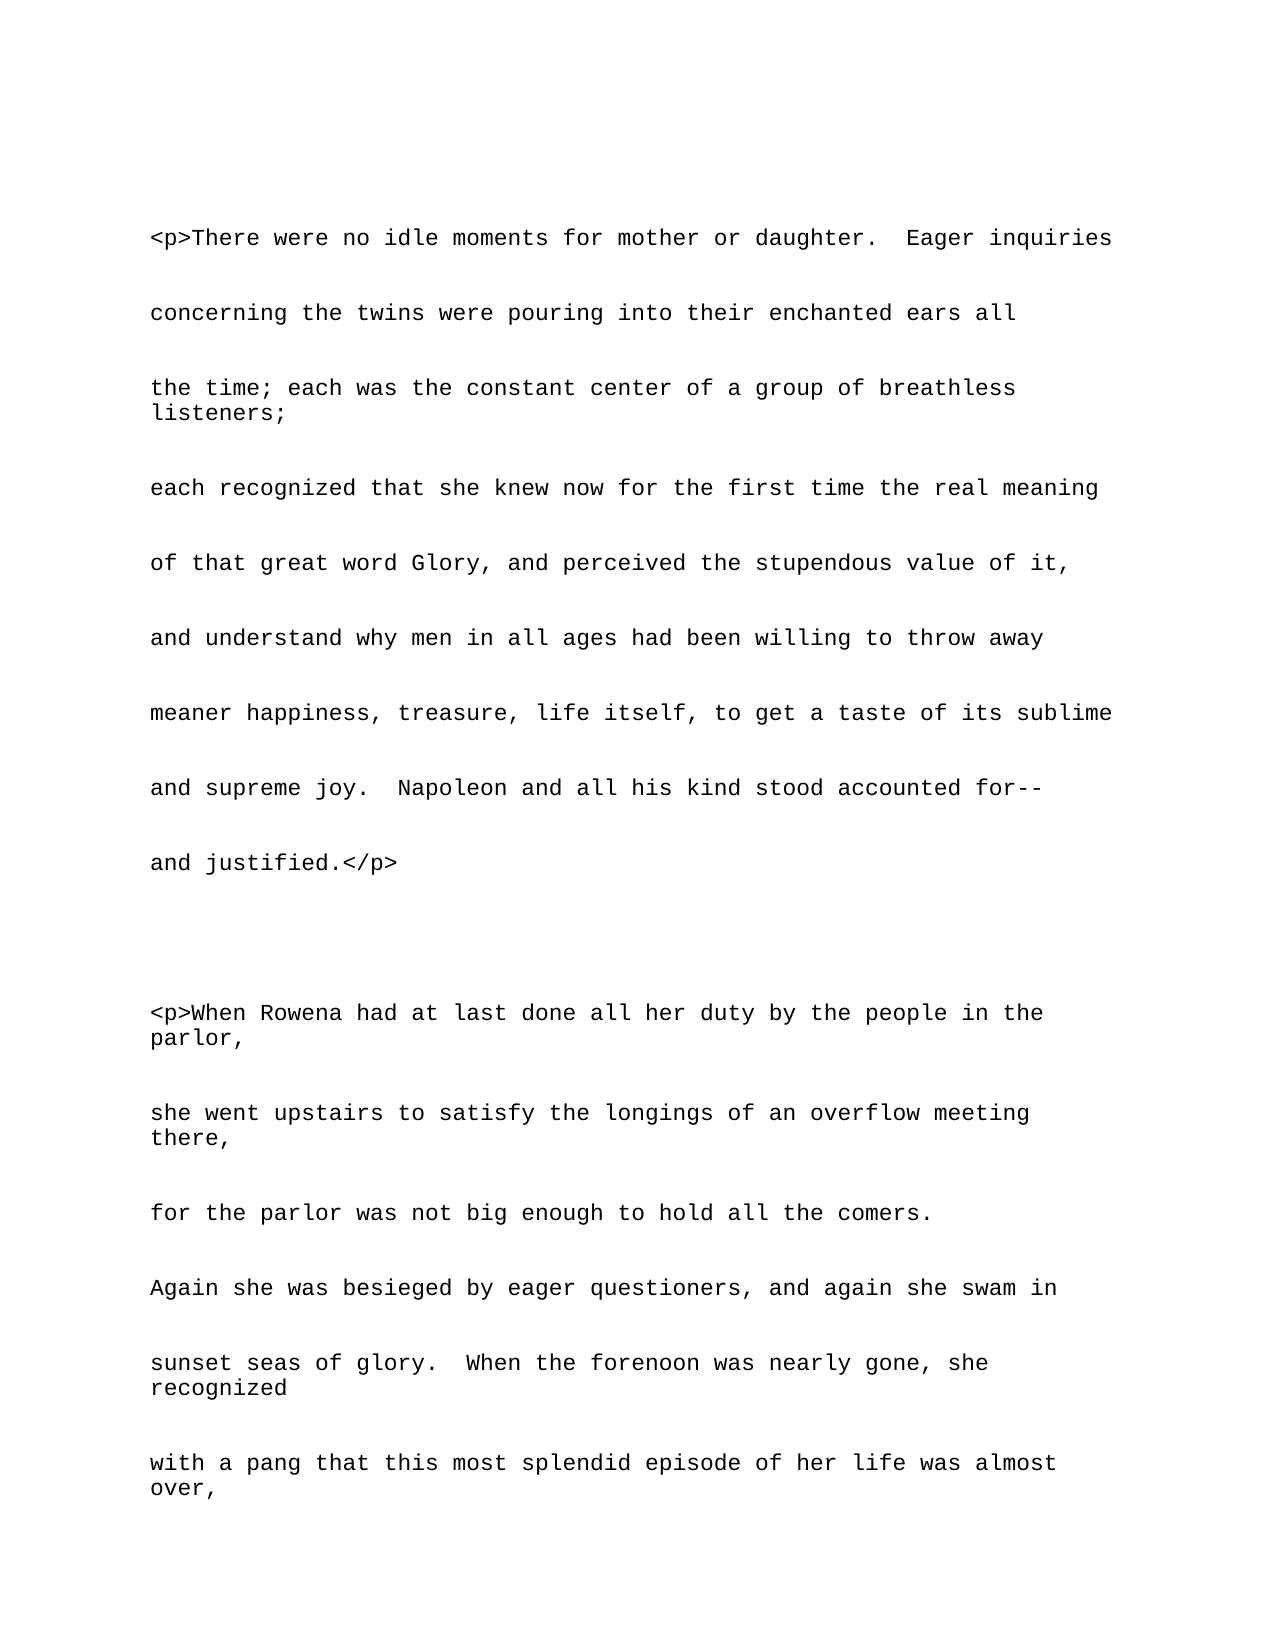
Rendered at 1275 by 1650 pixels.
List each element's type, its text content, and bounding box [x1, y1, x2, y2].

text with a pang that this most splendid episode of her life was almost over, [150, 1450, 1125, 1500]
text she went upstairs to satisfy the longings of an overflow meeting there, [150, 1100, 1125, 1150]
text concerning the twins were pouring into their enchanted ears all [150, 300, 1125, 325]
text and justified.</p> [150, 850, 1125, 875]
text of that great word Glory, and perceived the stupendous value of it, [150, 550, 1125, 575]
text <p>When Rowena had at last done all her duty by the people in the parlor, [150, 1000, 1125, 1050]
text Again she was besieged by eager questioners, and again she swam in [150, 1275, 1125, 1300]
text <p>There were no idle moments for mother or daughter. Eager inquiries [150, 225, 1125, 250]
text for the parlor was not big enough to hold all the comers. [150, 1200, 1125, 1225]
text each recognized that she knew now for the first time the real meaning [150, 475, 1125, 500]
text the time; each was the constant center of a group of breathless listeners; [150, 375, 1125, 425]
text sunset seas of glory. When the forenoon was nearly gone, she recognized [150, 1350, 1125, 1400]
text and understand why men in all ages had been willing to throw away [150, 625, 1125, 650]
text and supreme joy. Napoleon and all his kind stood accounted for-- [150, 775, 1125, 800]
text meaner happiness, treasure, life itself, to get a taste of its sublime [150, 700, 1125, 725]
